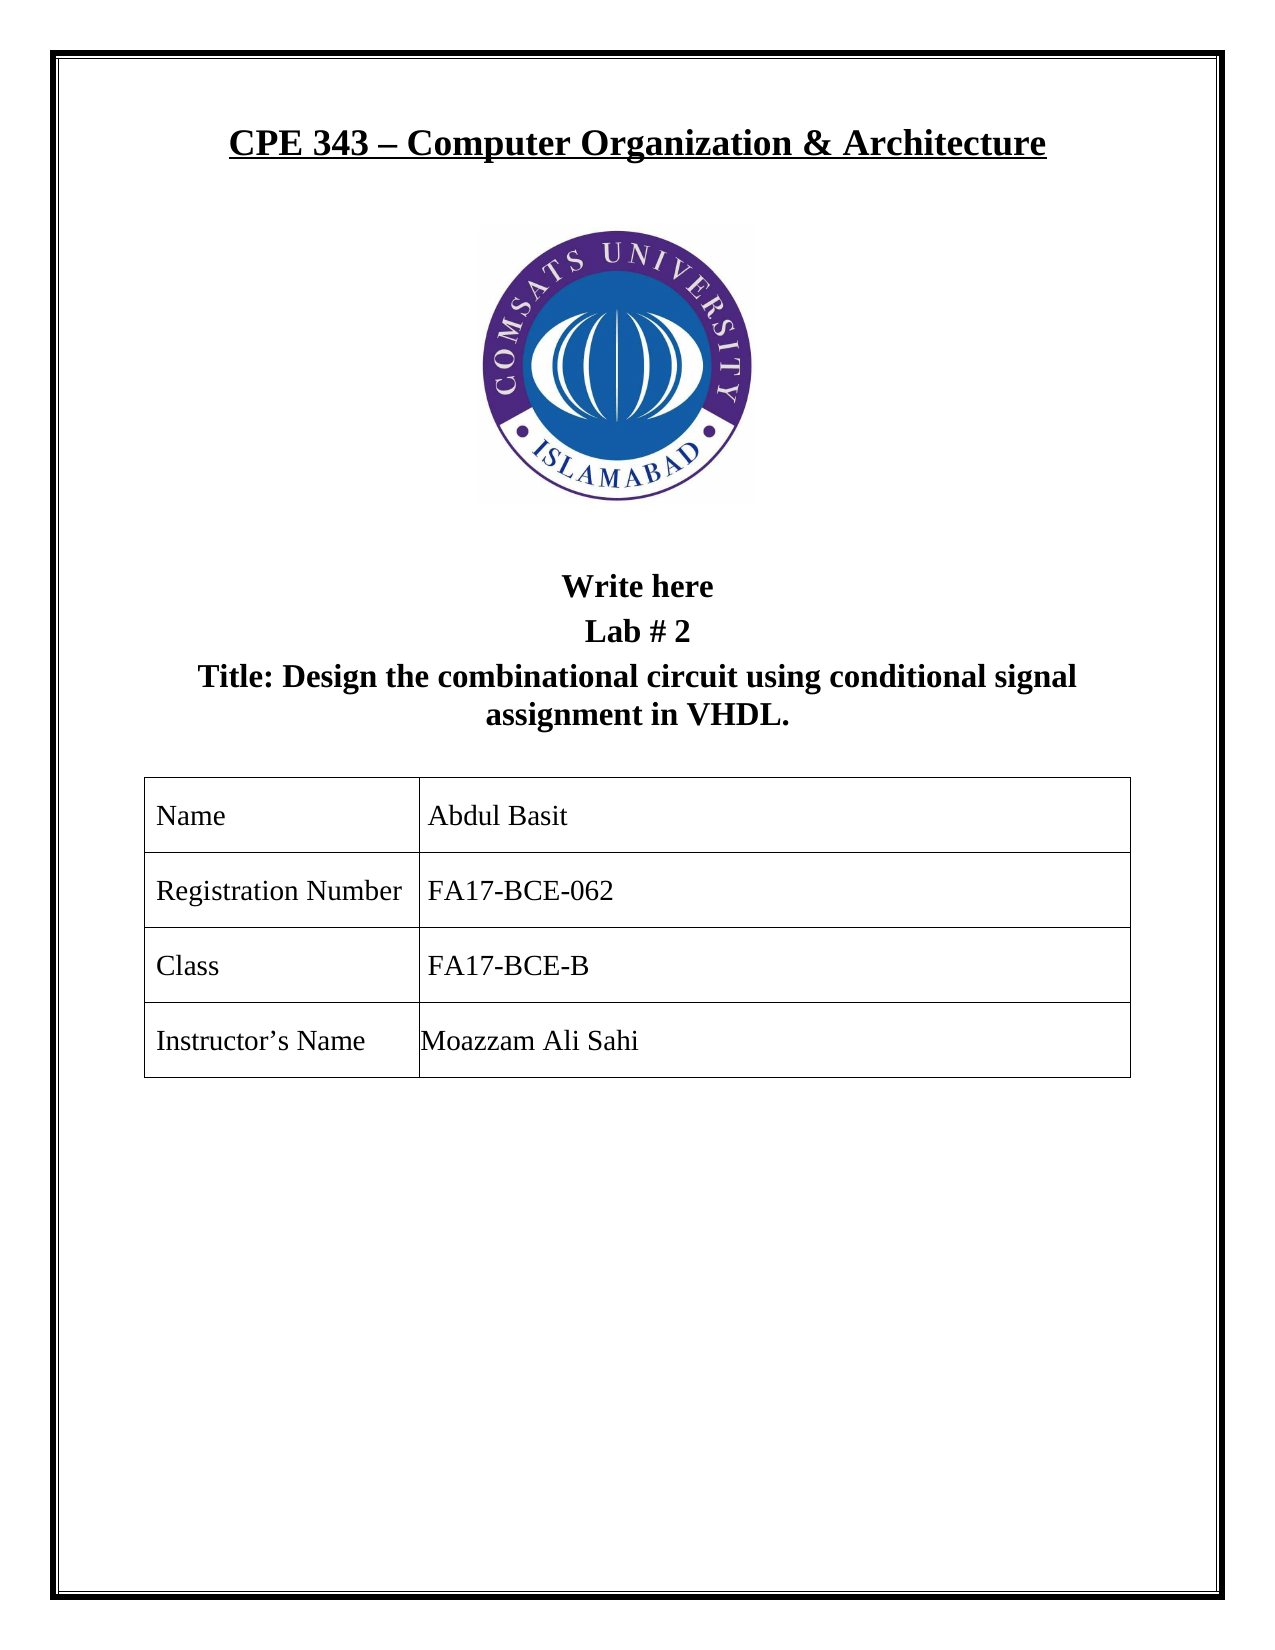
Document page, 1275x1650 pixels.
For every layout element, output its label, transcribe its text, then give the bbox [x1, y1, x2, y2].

table_cell Class [145, 928, 419, 1002]
table_cell Instructor’s Name [145, 1003, 419, 1077]
table_header Abdul Basit [420, 778, 1130, 852]
table_cell Registration Number [145, 853, 419, 927]
text Write here [150, 566, 1125, 604]
table_header Name [145, 778, 419, 852]
text Title: Design the combinational circuit using conditional signal assignment in VHDL. [150, 656, 1125, 733]
table_cell FA17-BCE-B [420, 928, 1130, 1002]
text Lab # 2 [150, 611, 1125, 649]
table_cell FA17-BCE-062 [420, 853, 1130, 927]
table_cell Moazzam Ali Sahi [420, 1003, 1130, 1077]
text CPE 343 – Computer Organization & Architecture [150, 120, 1125, 163]
picture [476, 225, 757, 505]
